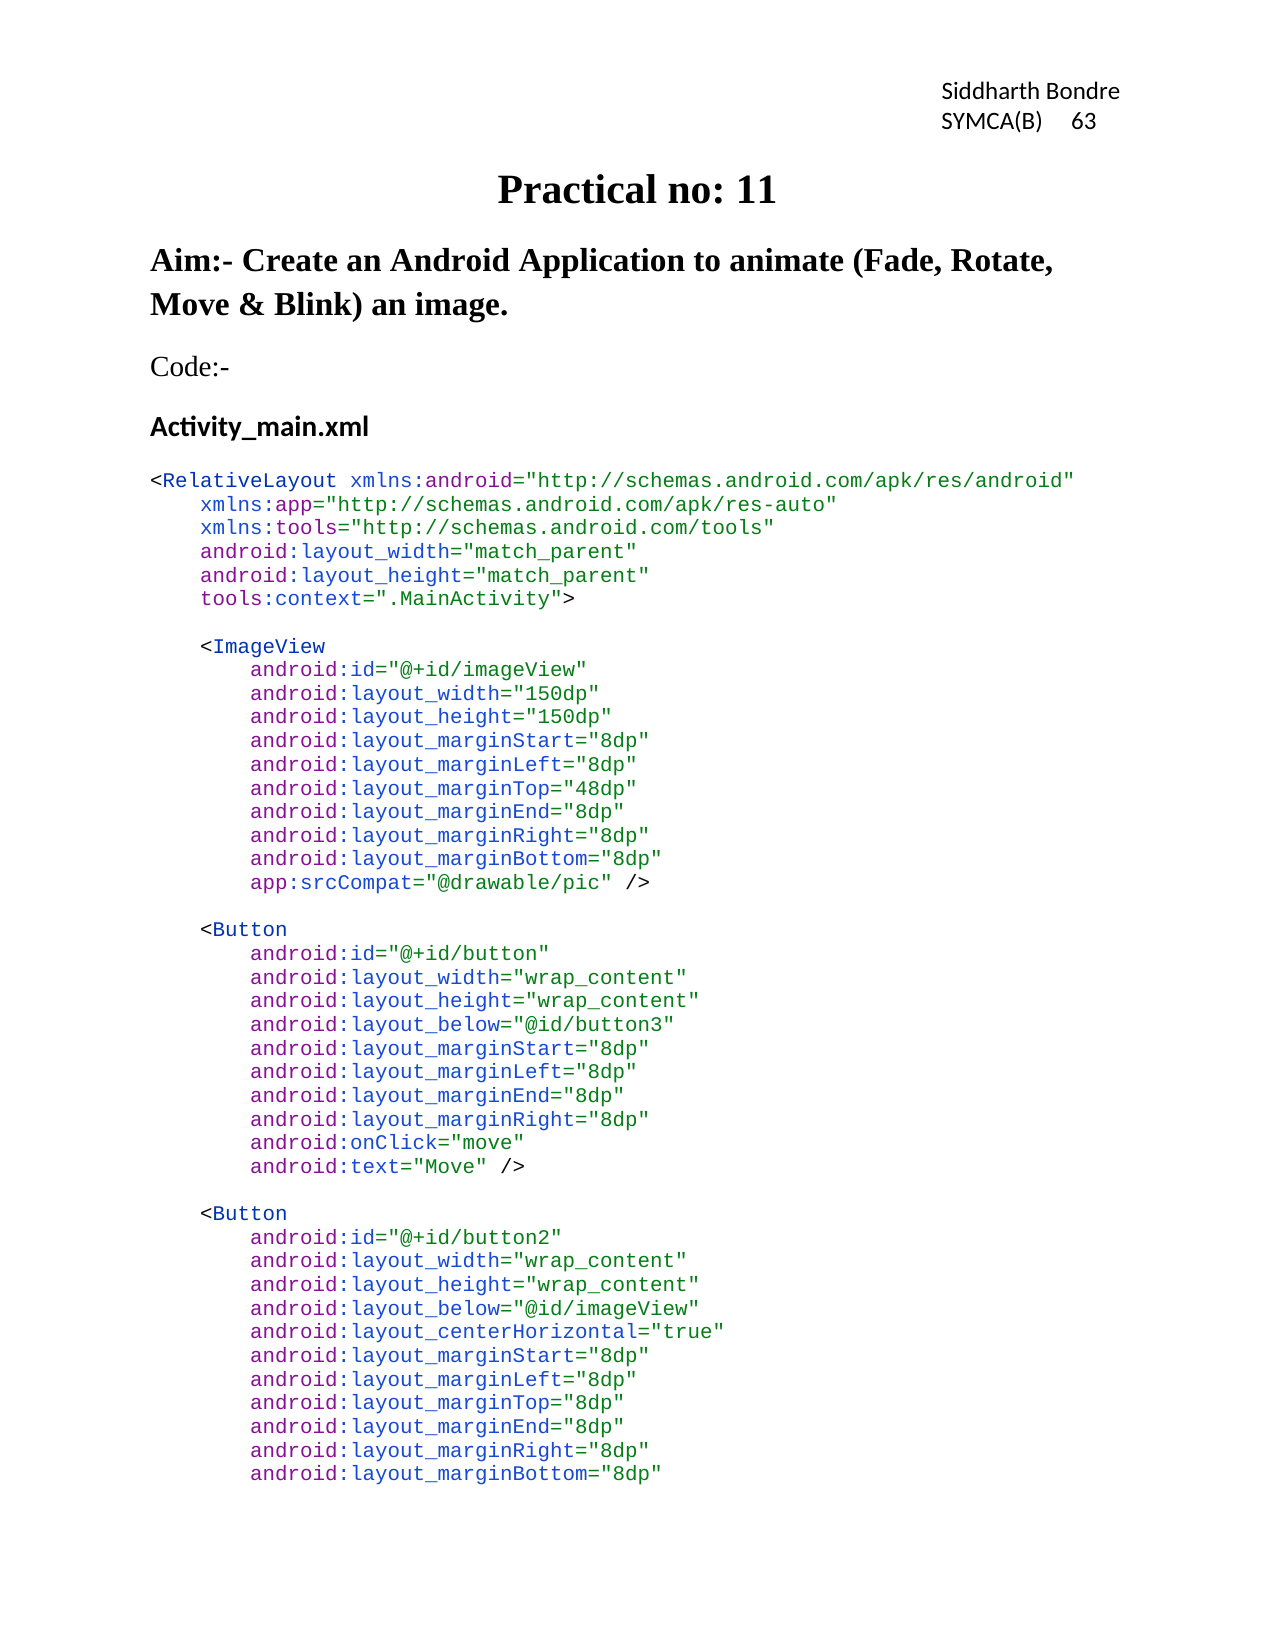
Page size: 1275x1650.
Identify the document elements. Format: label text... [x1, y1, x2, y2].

text Activity_main.xml [150, 408, 1125, 444]
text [150, 470, 1125, 1487]
text Aim:- Create an Android Application to animate (Fade, Rotate, Move & Blink) an image. [150, 240, 1125, 322]
text Code:- [150, 349, 1125, 382]
text Practical no: 11 [150, 164, 1125, 212]
